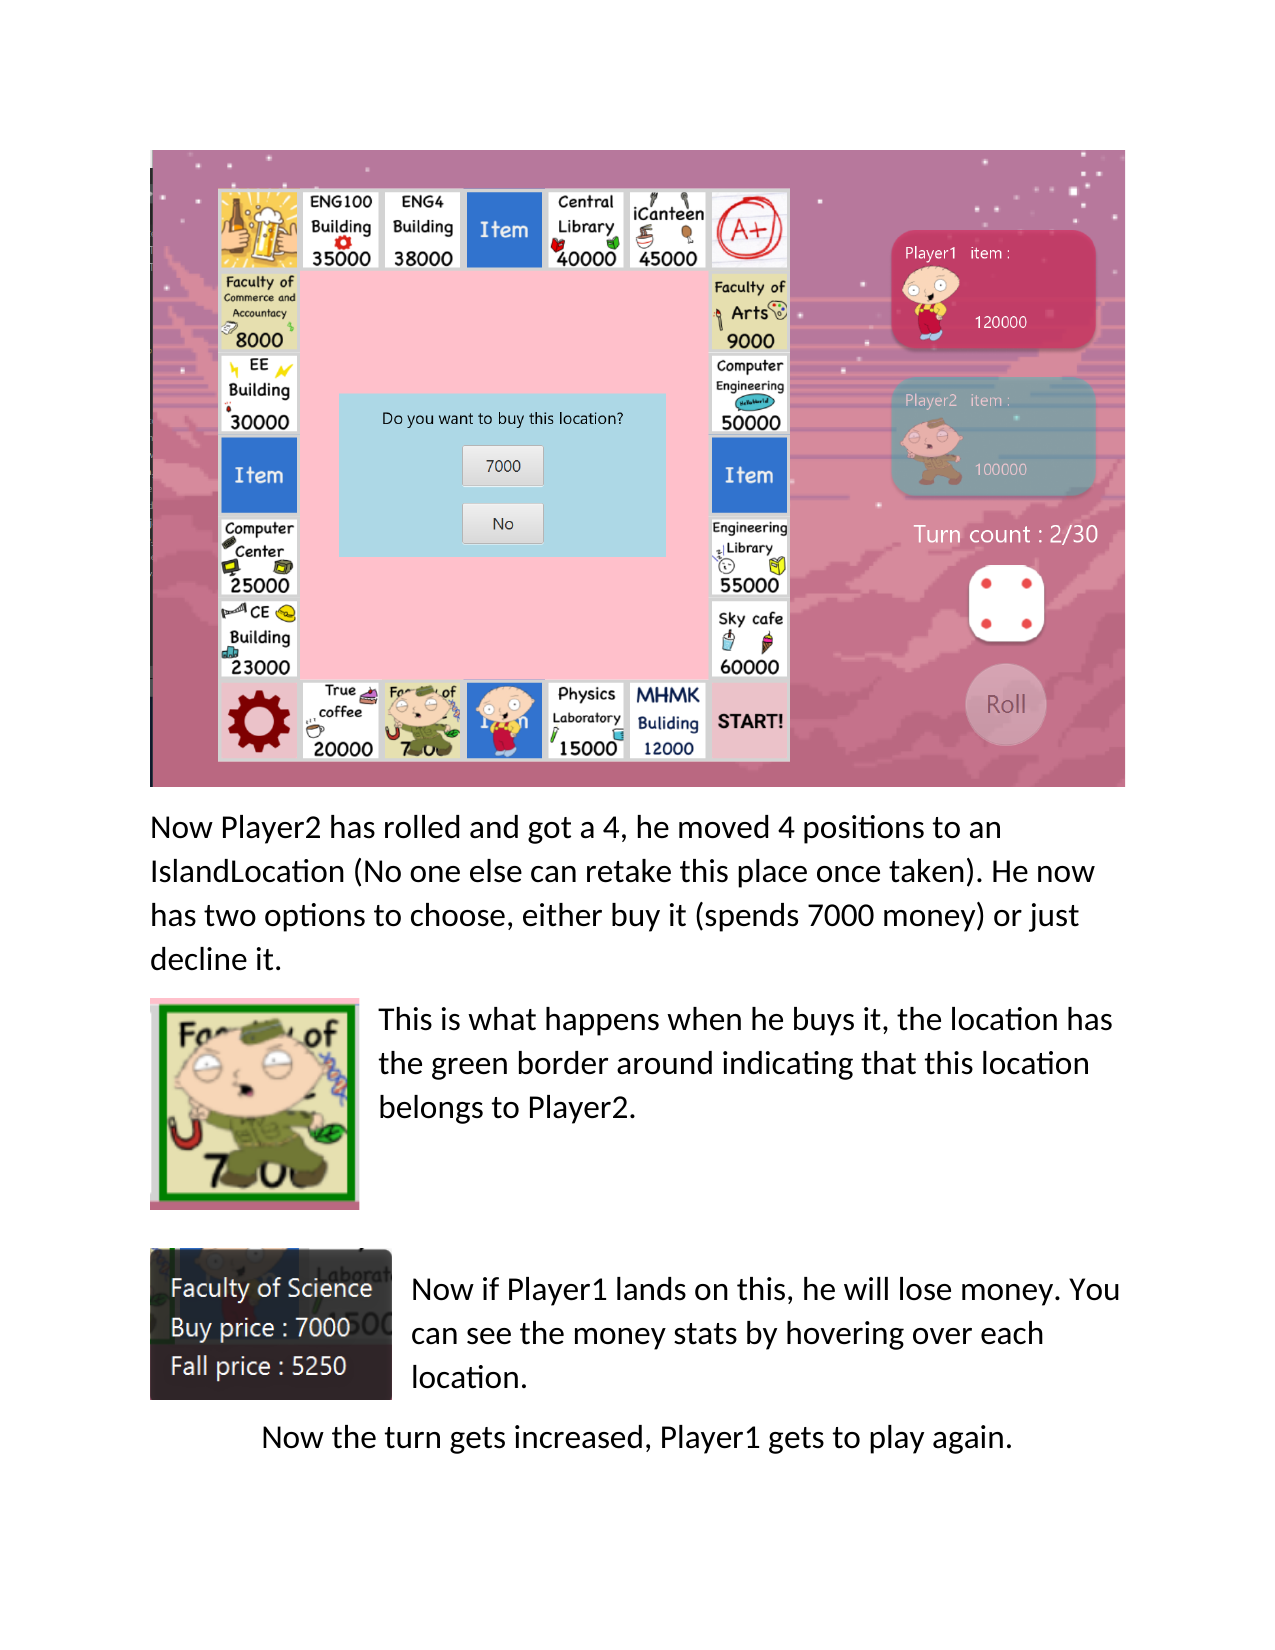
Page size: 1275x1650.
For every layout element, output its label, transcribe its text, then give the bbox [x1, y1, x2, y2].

picture [150, 1248, 392, 1400]
picture [150, 998, 360, 1210]
text This is what happens when he buys it, the location has the green border around indicating that this location belongs to Player2. [360, 998, 1125, 1127]
text Now Player2 has rolled and got a 4, he moved 4 positions to an IslandLocation (No one else can retake this place once taken). He now has two options to choose, either buy it (spends 7000 money) or just decline it. [150, 806, 1125, 978]
text Now the turn gets increased, Player1 gets to play again. [150, 1416, 1125, 1457]
text Now if Player1 lands on this, he will lose money. You can see the money stats by hovering over each location. [392, 1268, 1125, 1397]
picture [150, 150, 1125, 787]
